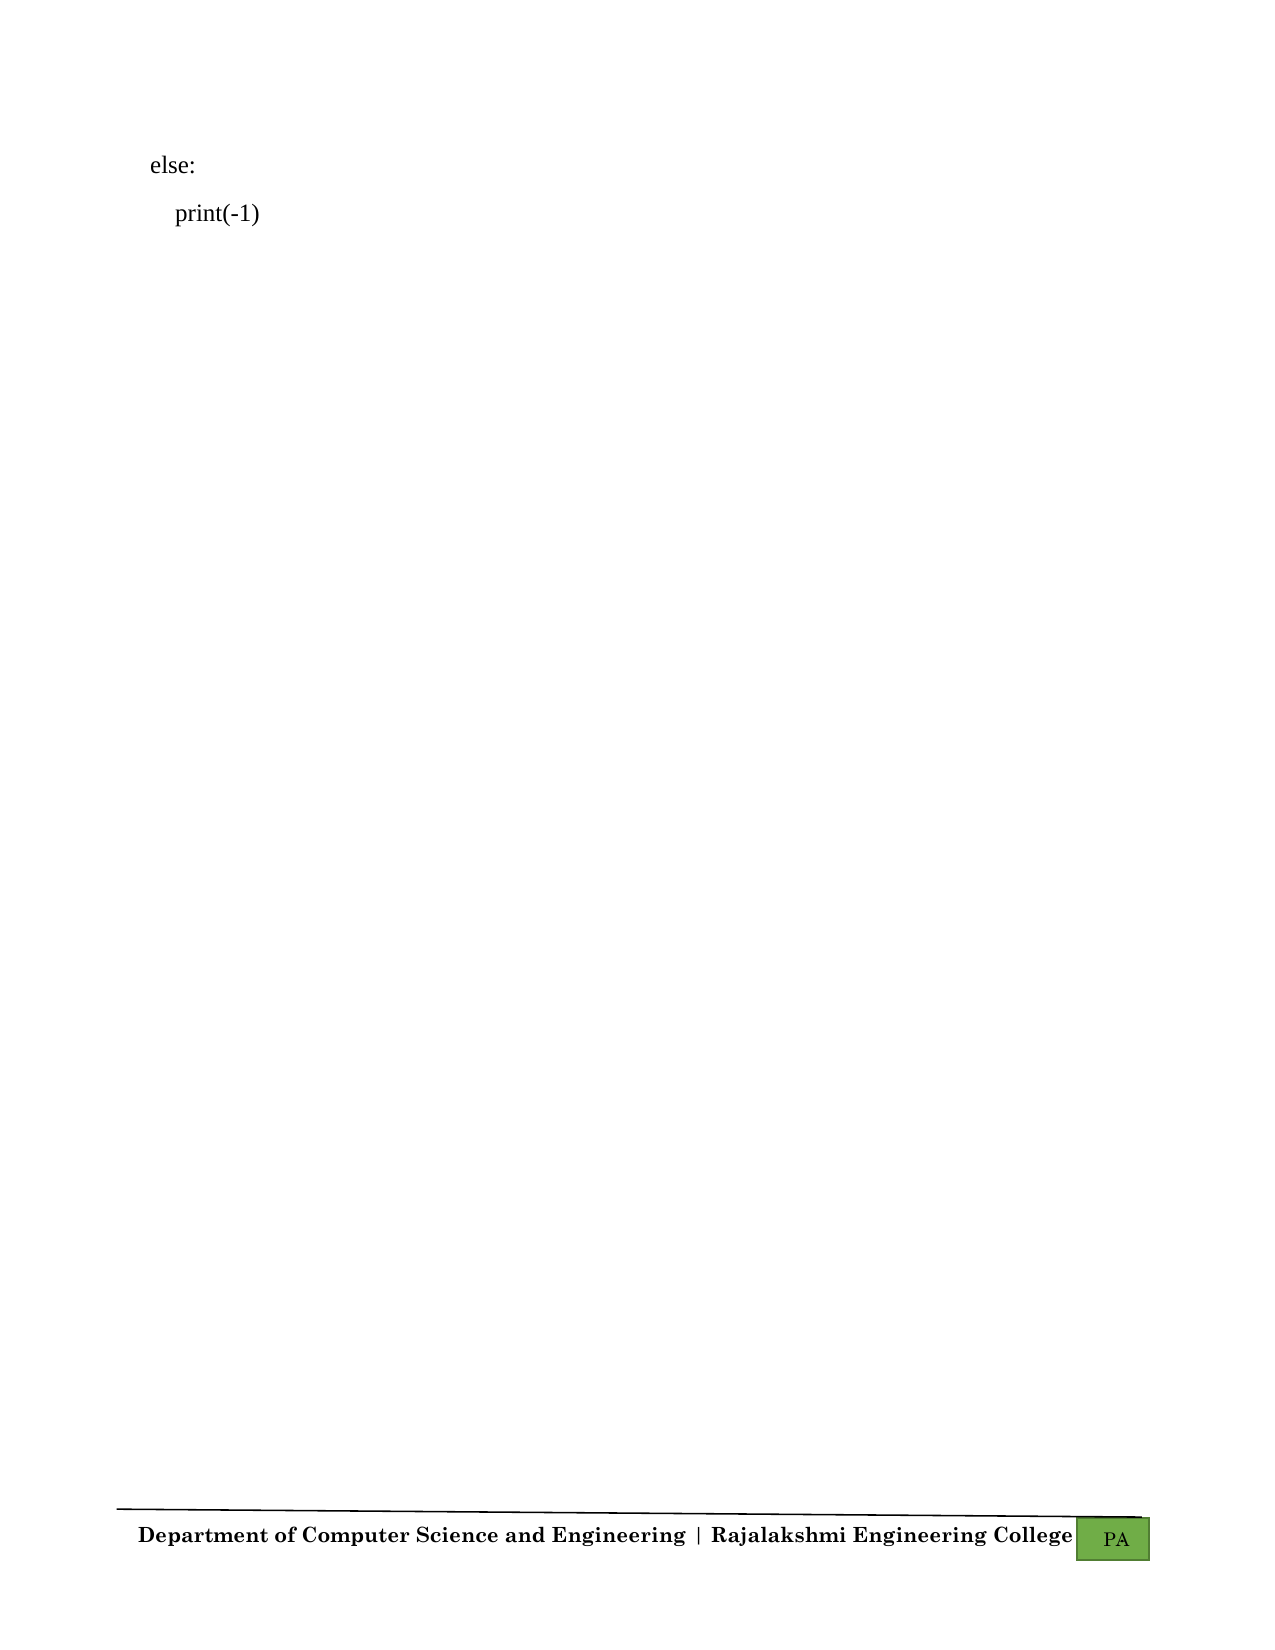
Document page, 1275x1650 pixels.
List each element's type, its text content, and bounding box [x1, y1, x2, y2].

text print(-1) [150, 198, 1125, 226]
text else: [150, 150, 1125, 179]
